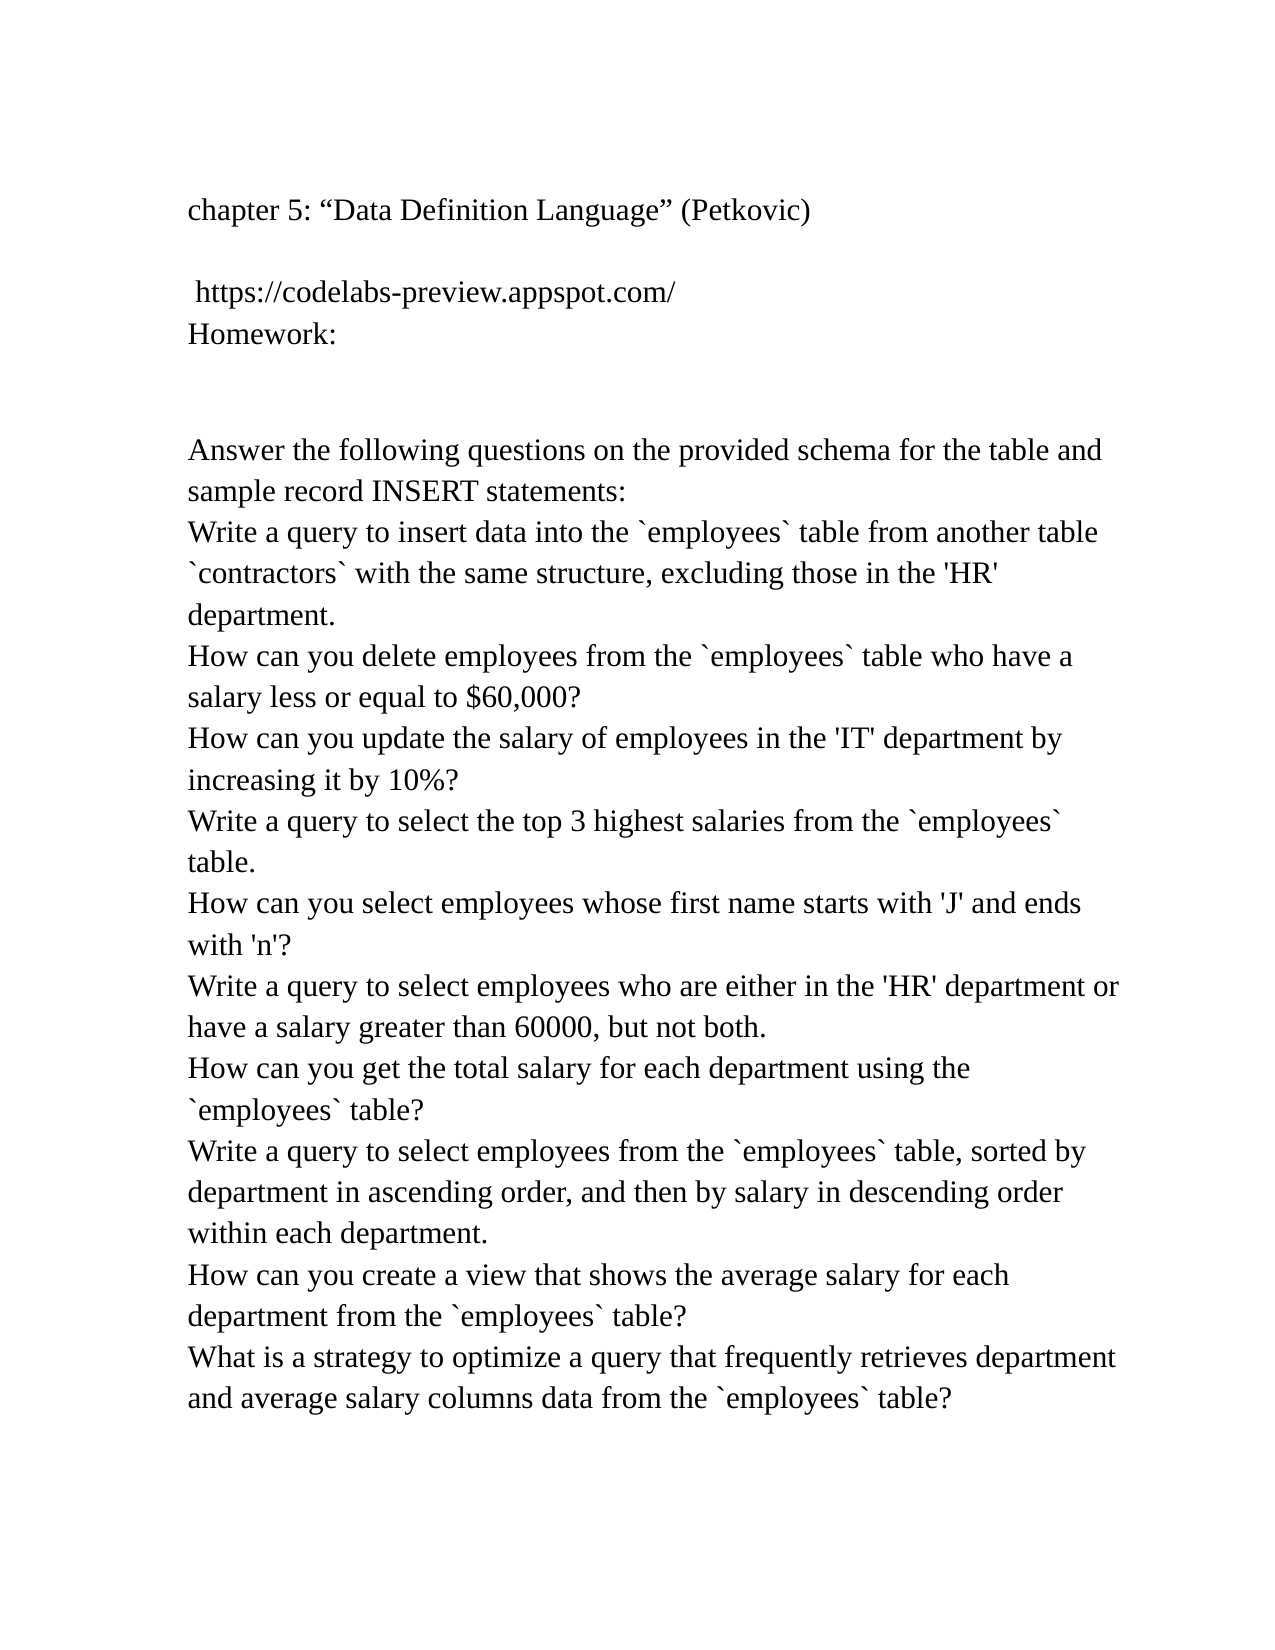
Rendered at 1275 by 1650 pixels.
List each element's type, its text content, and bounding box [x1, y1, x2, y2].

list Write a query to select employees who are either in the 'HR' department or have a salary greater than 60000, but not both. [187, 967, 1125, 1044]
list How can you select employees whose first name starts with 'J' and ends with 'n'? [187, 884, 1125, 962]
list How can you create a view that shows the average salary for each department from the `employees` table? [187, 1256, 1125, 1333]
list Answer the following questions on the provided schema for the table and sample record INSERT statements: [187, 431, 1125, 508]
list chapter 5: “Data Definition Language” (Petkovic) [187, 191, 1125, 227]
list How can you get the total salary for each department using the `employees` table? [187, 1049, 1125, 1127]
list Write a query to insert data into the `employees` table from another table `contractors` with the same structure, excluding those in the 'HR' department. [187, 513, 1125, 632]
list How can you delete employees from the `employees` table who have a salary less or equal to $60,000? [187, 637, 1125, 714]
list Homework: [187, 315, 1125, 351]
list https://codelabs-preview.appspot.com/ [187, 274, 1125, 310]
list Write a query to select employees from the `employees` table, sorted by department in ascending order, and then by salary in descending order within each department. [187, 1132, 1125, 1251]
list Write a query to select the top 3 highest salaries from the `employees` table. [187, 802, 1125, 879]
list What is a strategy to optimize a query that frequently retrieves department and average salary columns data from the `employees` table? [187, 1338, 1125, 1416]
list How can you update the salary of employees in the 'IT' department by increasing it by 10%? [187, 719, 1125, 797]
